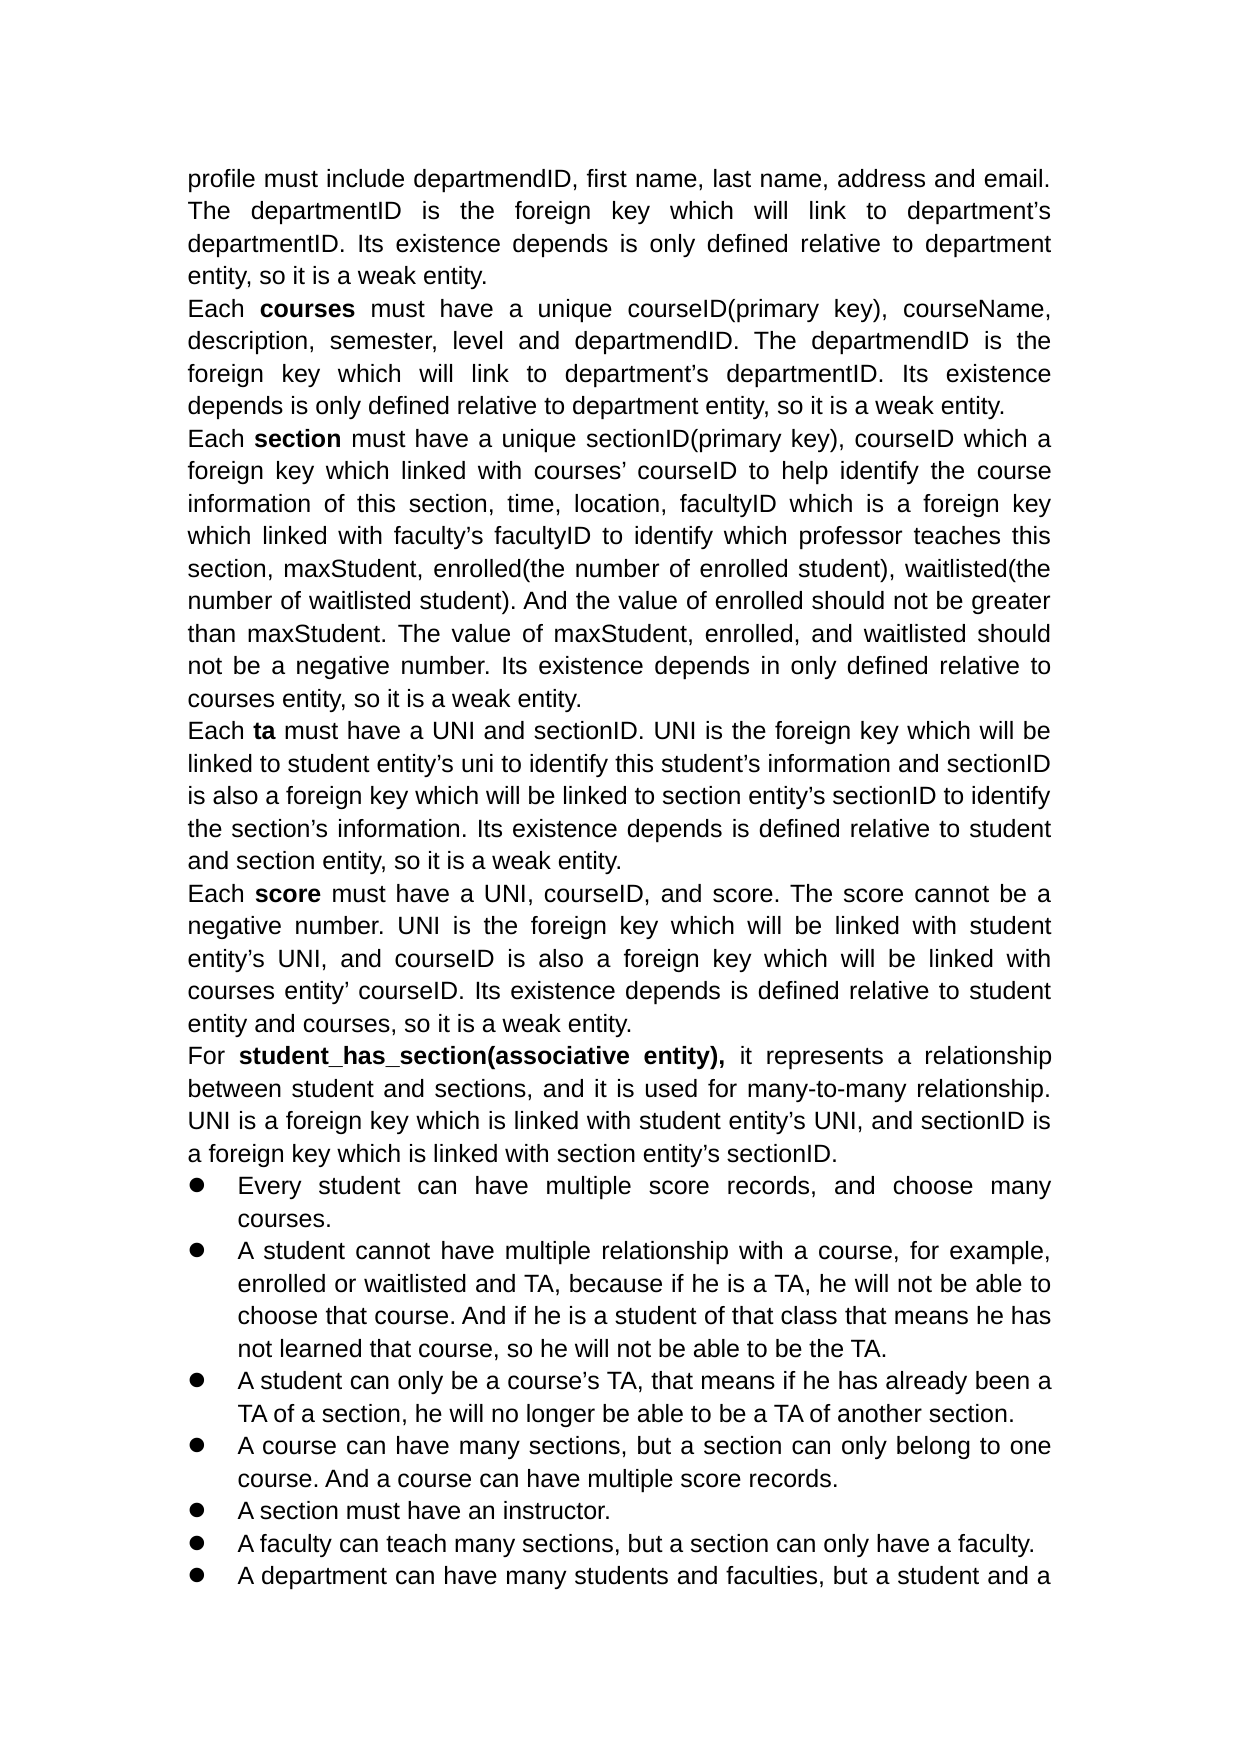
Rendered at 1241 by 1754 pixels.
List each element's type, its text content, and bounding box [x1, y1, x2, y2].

list A student cannot have multiple relationship with a course, for example, enrolled or waitlisted and TA, because if he is a TA, he will not be able to choose that course. And if he is a student of that class that means he has not learned that course, so he will not be able to be the TA. [187, 1234, 1053, 1364]
text Each courses must have a unique courseID(primary key), courseName, description, semester, level and departmendID. The departmendID is the foreign key which will link to department’s departmentID. Its existence depends is only defined relative to department entity, so it is a weak entity. [187, 292, 1053, 422]
text Each ta must have a UNI and sectionID. UNI is the foreign key which will be linked to student entity’s uni to identify this student’s information and sectionID is also a foreign key which will be linked to section entity’s sectionID to identify the section’s information. Its existence depends is defined relative to student and section entity, so it is a weak entity. [187, 714, 1053, 877]
text For student_has_section(associative entity), it represents a relationship between student and sections, and it is used for many-to-many relationship. UNI is a foreign key which is linked with student entity’s UNI, and sectionID is a foreign key which is linked with section entity’s sectionID. [187, 1039, 1053, 1169]
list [187, 1559, 1053, 1592]
list Every student can have multiple score records, and choose many courses. [187, 1169, 1053, 1234]
list A section must have an instructor. [187, 1494, 1053, 1527]
list A student can only be a course’s TA, that means if he has already been a TA of a section, he will no longer be able to be a TA of another section. [187, 1364, 1053, 1429]
list A course can have many sections, but a section can only belong to one course. And a course can have multiple score records. [187, 1429, 1053, 1494]
list A faculty can teach many sections, but a section can only have a faculty. [187, 1527, 1053, 1559]
text Each section must have a unique sectionID(primary key), courseID which a foreign key which linked with courses’ courseID to help identify the course information of this section, time, location, facultyID which is a foreign key which linked with faculty’s facultyID to identify which professor teaches this section, maxStudent, enrolled(the number of enrolled student), waitlisted(the number of waitlisted student). And the value of enrolled should not be greater than maxStudent. The value of maxStudent, enrolled, and waitlisted should not be a negative number. Its existence depends in only defined relative to courses entity, so it is a weak entity. [187, 422, 1053, 714]
text Each score must have a UNI, courseID, and score. The score cannot be a negative number. UNI is the foreign key which will be linked with student entity’s UNI, and courseID is also a foreign key which will be linked with courses entity’ courseID. Its existence depends is defined relative to student entity and courses, so it is a weak entity. [187, 877, 1053, 1039]
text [187, 162, 1053, 292]
